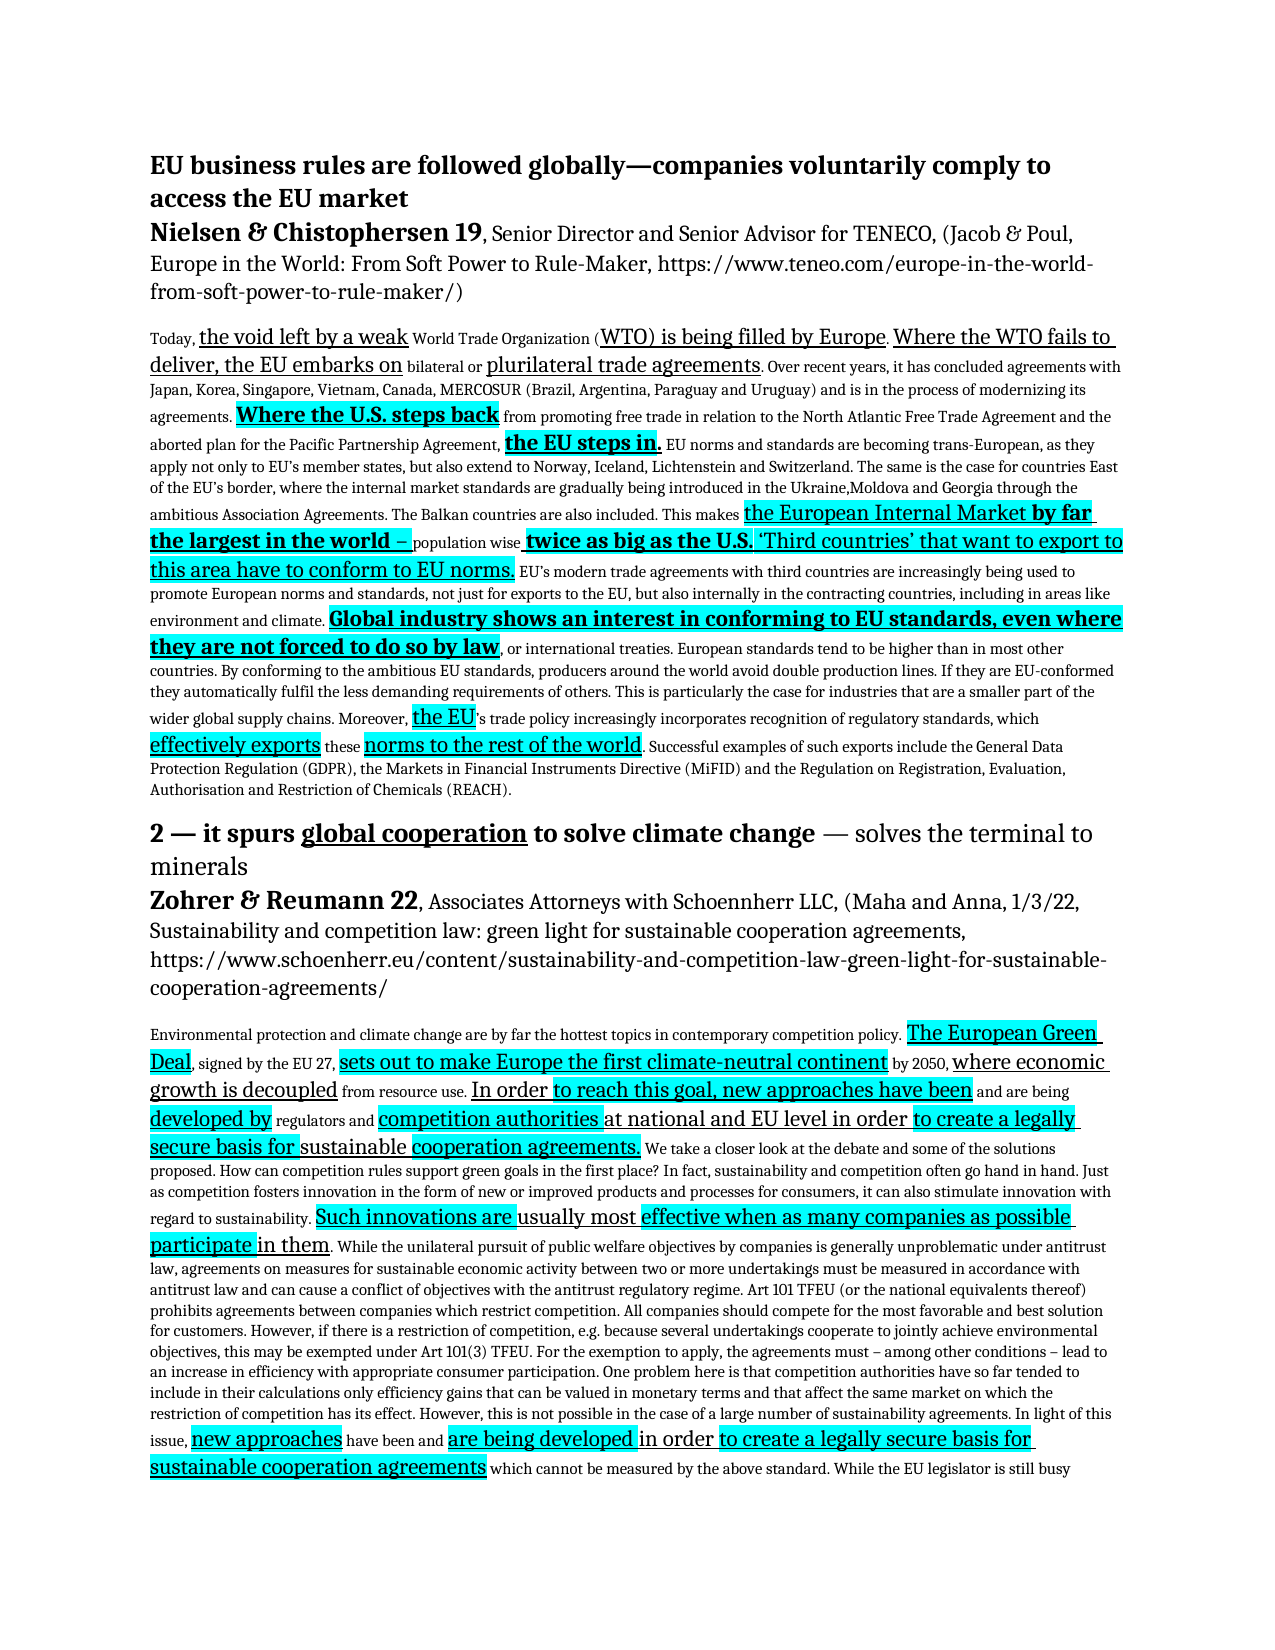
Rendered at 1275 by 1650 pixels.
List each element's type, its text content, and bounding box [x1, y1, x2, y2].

subtitle 2 — it spurs global cooperation to solve climate change — solves the terminal to minerals [150, 818, 1125, 882]
text Today, the void left by a weak World Trade Organization (WTO) is being filled by Europe. Where the WTO fails to deliver, the EU embarks on bilateral or plurilateral trade agreements. Over recent years, it has concluded agreements with Japan, Korea, Singapore, Vietnam, Canada, MERCOSUR (Brazil, Argentina, Paraguay and Uruguay) and is in the process of modernizing its agreements. Where the U.S. steps back from promoting free trade in relation to the North Atlantic Free Trade Agreement and the aborted plan for the Pacific Partnership Agreement, the EU steps in. EU norms and standards are becoming trans-European, as they apply not only to EU’s member states, but also extend to Norway, Iceland, Lichtenstein and Switzerland. The same is the case for countries East of the EU’s border, where the internal market standards are gradually being introduced in the Ukraine,Moldova and Georgia through the ambitious Association Agreements. The Balkan countries are also included. This makes the European Internal Market by far the largest in the world – population wise twice as big as the U.S. ‘Third countries’ that want to export to this area have to conform to EU norms. EU’s modern trade agreements with third countries are increasingly being used to promote European norms and standards, not just for exports to the EU, but also internally in the contracting countries, including in areas like environment and climate. Global industry shows an interest in conforming to EU standards, even where they are not forced to do so by law, or international treaties. European standards tend to be higher than in most other countries. By conforming to the ambitious EU standards, producers around the world avoid double production lines. If they are EU-conformed they automatically fulfil the less demanding requirements of others. This is particularly the case for industries that are a smaller part of the wider global supply chains. Moreover, the EU’s trade policy increasingly incorporates recognition of regulatory standards, which effectively exports these norms to the rest of the world. Successful examples of such exports include the General Data Protection Regulation (GDPR), the Markets in Financial Instruments Directive (MiFID) and the Regulation on Registration, Evaluation, Authorisation and Restriction of Chemicals (REACH). [150, 324, 1125, 799]
text Nielsen & Chistophersen 19, Senior Director and Senior Advisor for TENECO, (Jacob & Poul, Europe in the World: From Soft Power to Rule-Maker, https://www.teneo.com/europe-in-the-world-from-soft-power-to-rule-maker/) [150, 217, 1125, 305]
subtitle EU business rules are followed globally—companies voluntarily comply to access the EU market [150, 150, 1125, 215]
text Zohrer & Reumann 22, Associates Attorneys with Schoennherr LLC, (Maha and Anna, 1/3/22, Sustainability and competition law: green light for sustainable cooperation agreements, https://www.schoenherr.eu/content/sustainability-and-competition-law-green-light-for-sustainable-cooperation-agreements/ [150, 885, 1125, 1001]
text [150, 1020, 1125, 1480]
